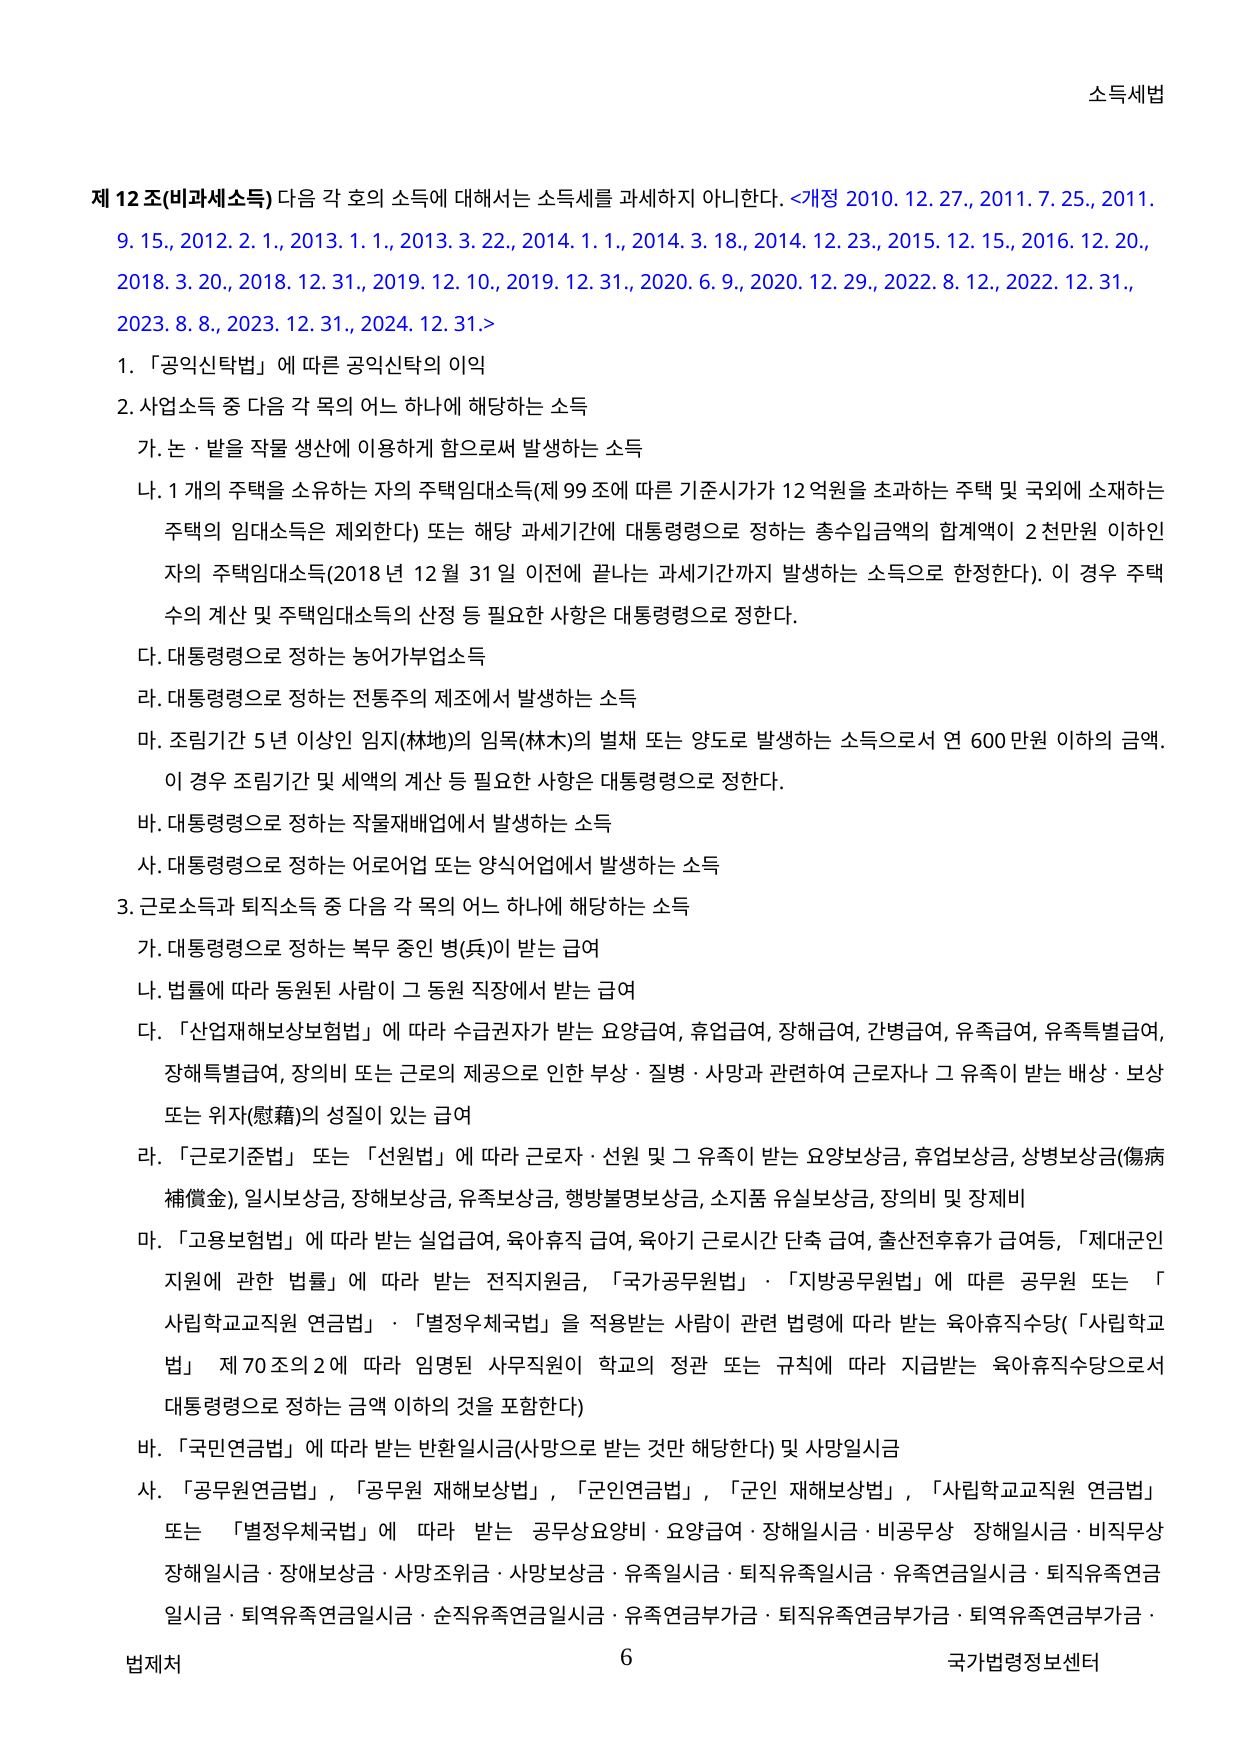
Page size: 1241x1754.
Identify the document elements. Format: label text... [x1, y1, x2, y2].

text 1. 「공익신탁법」에 따른 공익신탁의 이익 [117, 337, 1165, 379]
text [137, 1462, 1165, 1629]
text 바. 대통령령으로 정하는 작물재배업에서 발생하는 소득 [137, 796, 1165, 837]
text 마. 「고용보험법」에 따라 받는 실업급여, 육아휴직 급여, 육아기 근로시간 단축 급여, 출산전후휴가 급여등, 「제대군인 지원에 관한 법률」에 따라 받는 전직지원금, 「국가공무원법」ㆍ「지방공무원법」에 따른 공무원 또는 「사립학교교직원 연금법」ㆍ「별정우체국법」을 적용받는 사람이 관련 법령에 따라 받는 육아휴직수당(「사립학교법」 제70조의2에 따라 임명된 사무직원이 학교의 정관 또는 규칙에 따라 지급받는 육아휴직수당으로서 대통령령으로 정하는 금액 이하의 것을 포함한다) [137, 1212, 1165, 1421]
text 3. 근로소득과 퇴직소득 중 다음 각 목의 어느 하나에 해당하는 소득 [117, 879, 1165, 921]
text 다. 대통령령으로 정하는 농어가부업소득 [137, 629, 1165, 671]
text 라. 대통령령으로 정하는 전통주의 제조에서 발생하는 소득 [137, 671, 1165, 712]
text 가. 논ㆍ밭을 작물 생산에 이용하게 함으로써 발생하는 소득 [137, 421, 1165, 462]
text 라. 「근로기준법」 또는 「선원법」에 따라 근로자ㆍ선원 및 그 유족이 받는 요양보상금, 휴업보상금, 상병보상금(傷病補償金), 일시보상금, 장해보상금, 유족보상금, 행방불명보상금, 소지품 유실보상금, 장의비 및 장제비 [137, 1129, 1165, 1212]
text 다. 「산업재해보상보험법」에 따라 수급권자가 받는 요양급여, 휴업급여, 장해급여, 간병급여, 유족급여, 유족특별급여, 장해특별급여, 장의비 또는 근로의 제공으로 인한 부상ㆍ질병ㆍ사망과 관련하여 근로자나 그 유족이 받는 배상ㆍ보상 또는 위자(慰藉)의 성질이 있는 급여 [137, 1004, 1165, 1129]
text 사. 대통령령으로 정하는 어로어업 또는 양식어업에서 발생하는 소득 [137, 837, 1165, 879]
text 가. 대통령령으로 정하는 복무 중인 병(兵)이 받는 급여 [137, 921, 1165, 962]
text 제12조(비과세소득) 다음 각 호의 소득에 대해서는 소득세를 과세하지 아니한다. <개정 2010. 12. 27., 2011. 7. 25., 2011. 9. 15., 2012. 2. 1., 2013. 1. 1., 2013. 3. 22., 2014. 1. 1., 2014. 3. 18., 2014. 12. 23., 2015. 12. 15., 2016. 12. 20., 2018. 3. 20., 2018. 12. 31., 2019. 12. 10., 2019. 12. 31., 2020. 6. 9., 2020. 12. 29., 2022. 8. 12., 2022. 12. 31., 2023. 8. 8., 2023. 12. 31., 2024. 12. 31.> [92, 171, 1165, 337]
text 2. 사업소득 중 다음 각 목의 어느 하나에 해당하는 소득 [117, 379, 1165, 421]
text 바. 「국민연금법」에 따라 받는 반환일시금(사망으로 받는 것만 해당한다) 및 사망일시금 [137, 1421, 1165, 1462]
text 나. 1개의 주택을 소유하는 자의 주택임대소득(제99조에 따른 기준시가가 12억원을 초과하는 주택 및 국외에 소재하는 주택의 임대소득은 제외한다) 또는 해당 과세기간에 대통령령으로 정하는 총수입금액의 합계액이 2천만원 이하인 자의 주택임대소득(2018년 12월 31일 이전에 끝나는 과세기간까지 발생하는 소득으로 한정한다). 이 경우 주택 수의 계산 및 주택임대소득의 산정 등 필요한 사항은 대통령령으로 정한다. [137, 462, 1165, 629]
text 나. 법률에 따라 동원된 사람이 그 동원 직장에서 받는 급여 [137, 962, 1165, 1004]
text 마. 조림기간 5년 이상인 임지(林地)의 임목(林木)의 벌채 또는 양도로 발생하는 소득으로서 연 600만원 이하의 금액. 이 경우 조림기간 및 세액의 계산 등 필요한 사항은 대통령령으로 정한다. [137, 712, 1165, 796]
